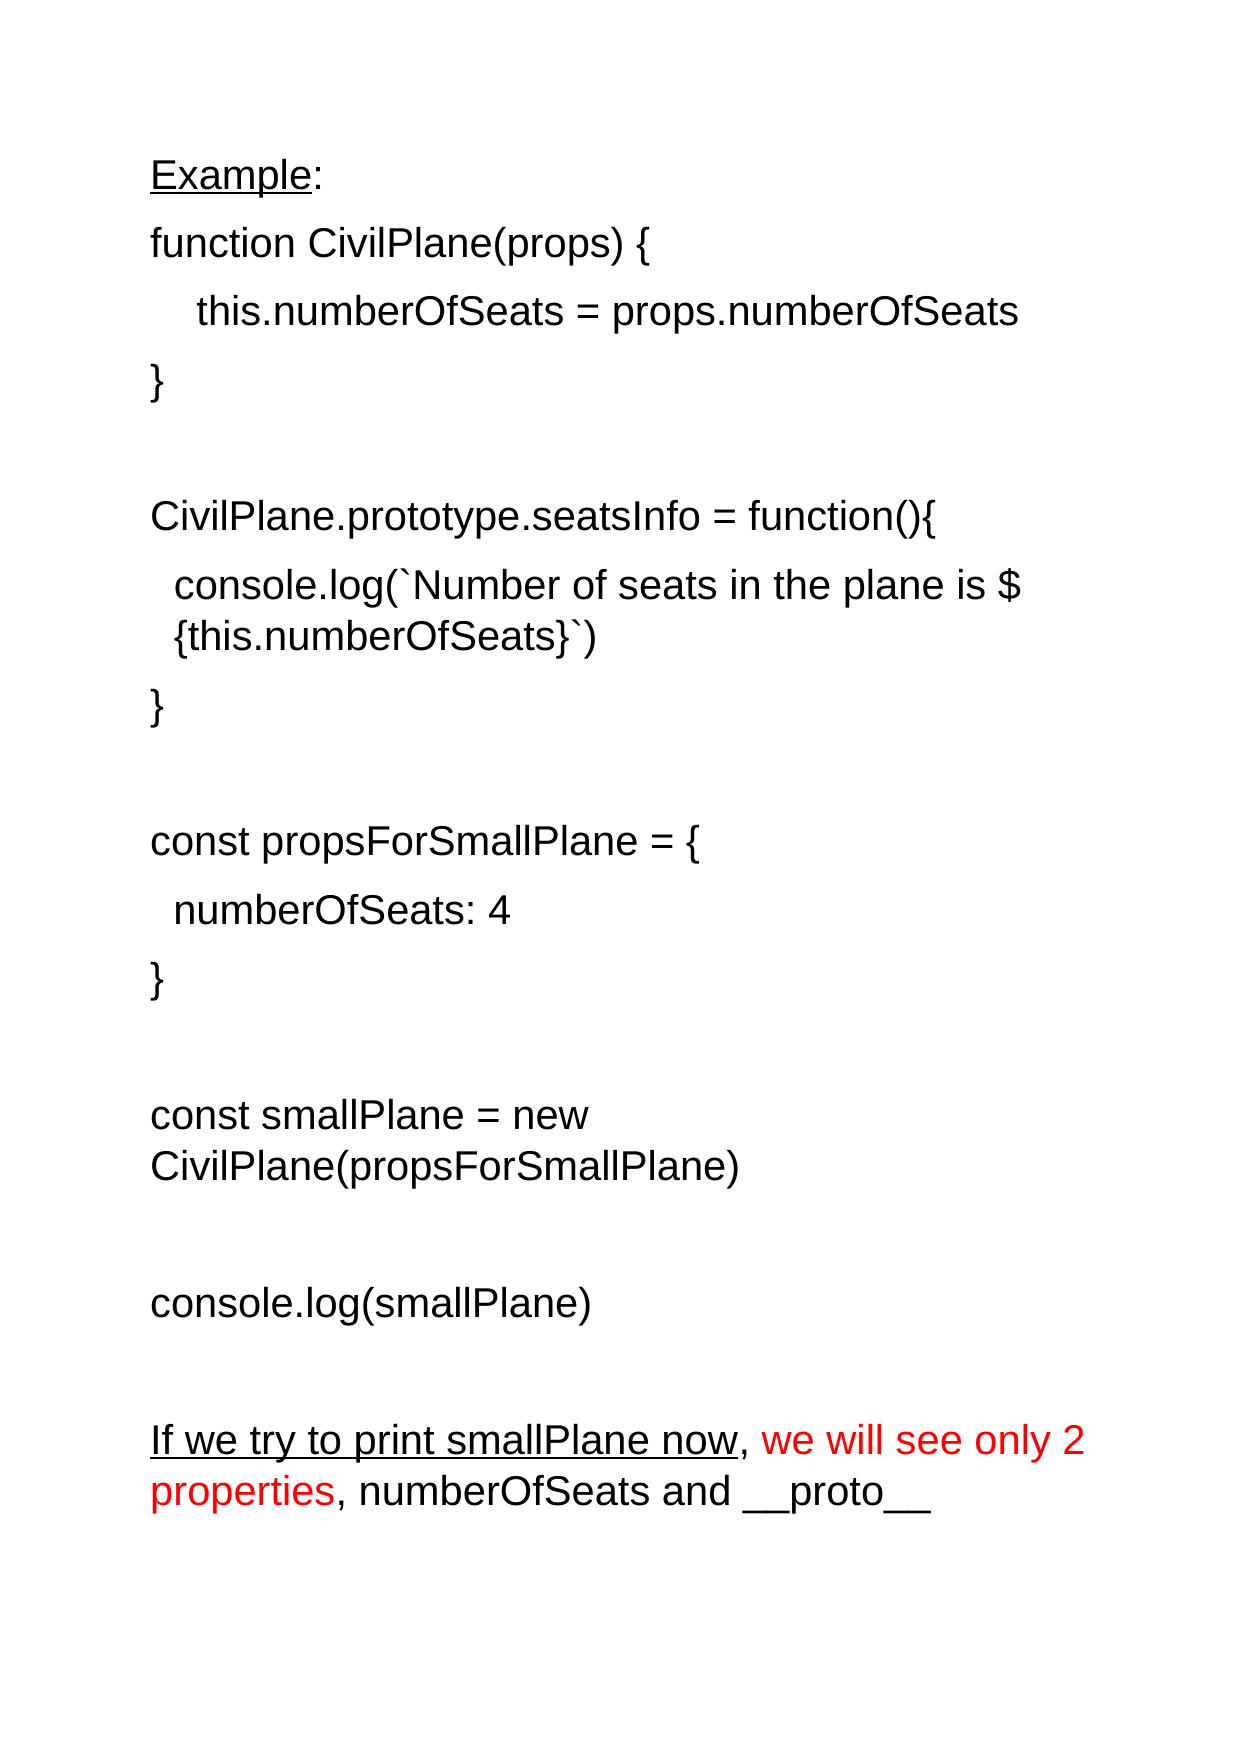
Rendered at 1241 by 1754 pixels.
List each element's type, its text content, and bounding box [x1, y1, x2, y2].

text const smallPlane = new CivilPlane(propsForSmallPlane) [150, 1090, 1090, 1189]
text } [150, 355, 1090, 403]
text numberOfSeats: 4 [150, 885, 1090, 933]
text console.log(smallPlane) [150, 1278, 1090, 1326]
text const propsForSmallPlane = { [150, 817, 1090, 864]
text function CivilPlane(props) { [150, 218, 1090, 266]
text this.numberOfSeats = props.numberOfSeats [150, 287, 1090, 334]
text Example: [150, 150, 1090, 198]
text console.log(`Number of seats in the plane is ${this.numberOfSeats}`) [174, 560, 1090, 659]
text CivilPlane.prototype.seatsInfo = function(){ [150, 492, 1090, 539]
text } [150, 953, 1090, 1001]
text If we try to print smallPlane now, we will see only 2 properties, numberOfSeats and __proto__ [150, 1415, 1090, 1514]
text } [150, 680, 1090, 728]
